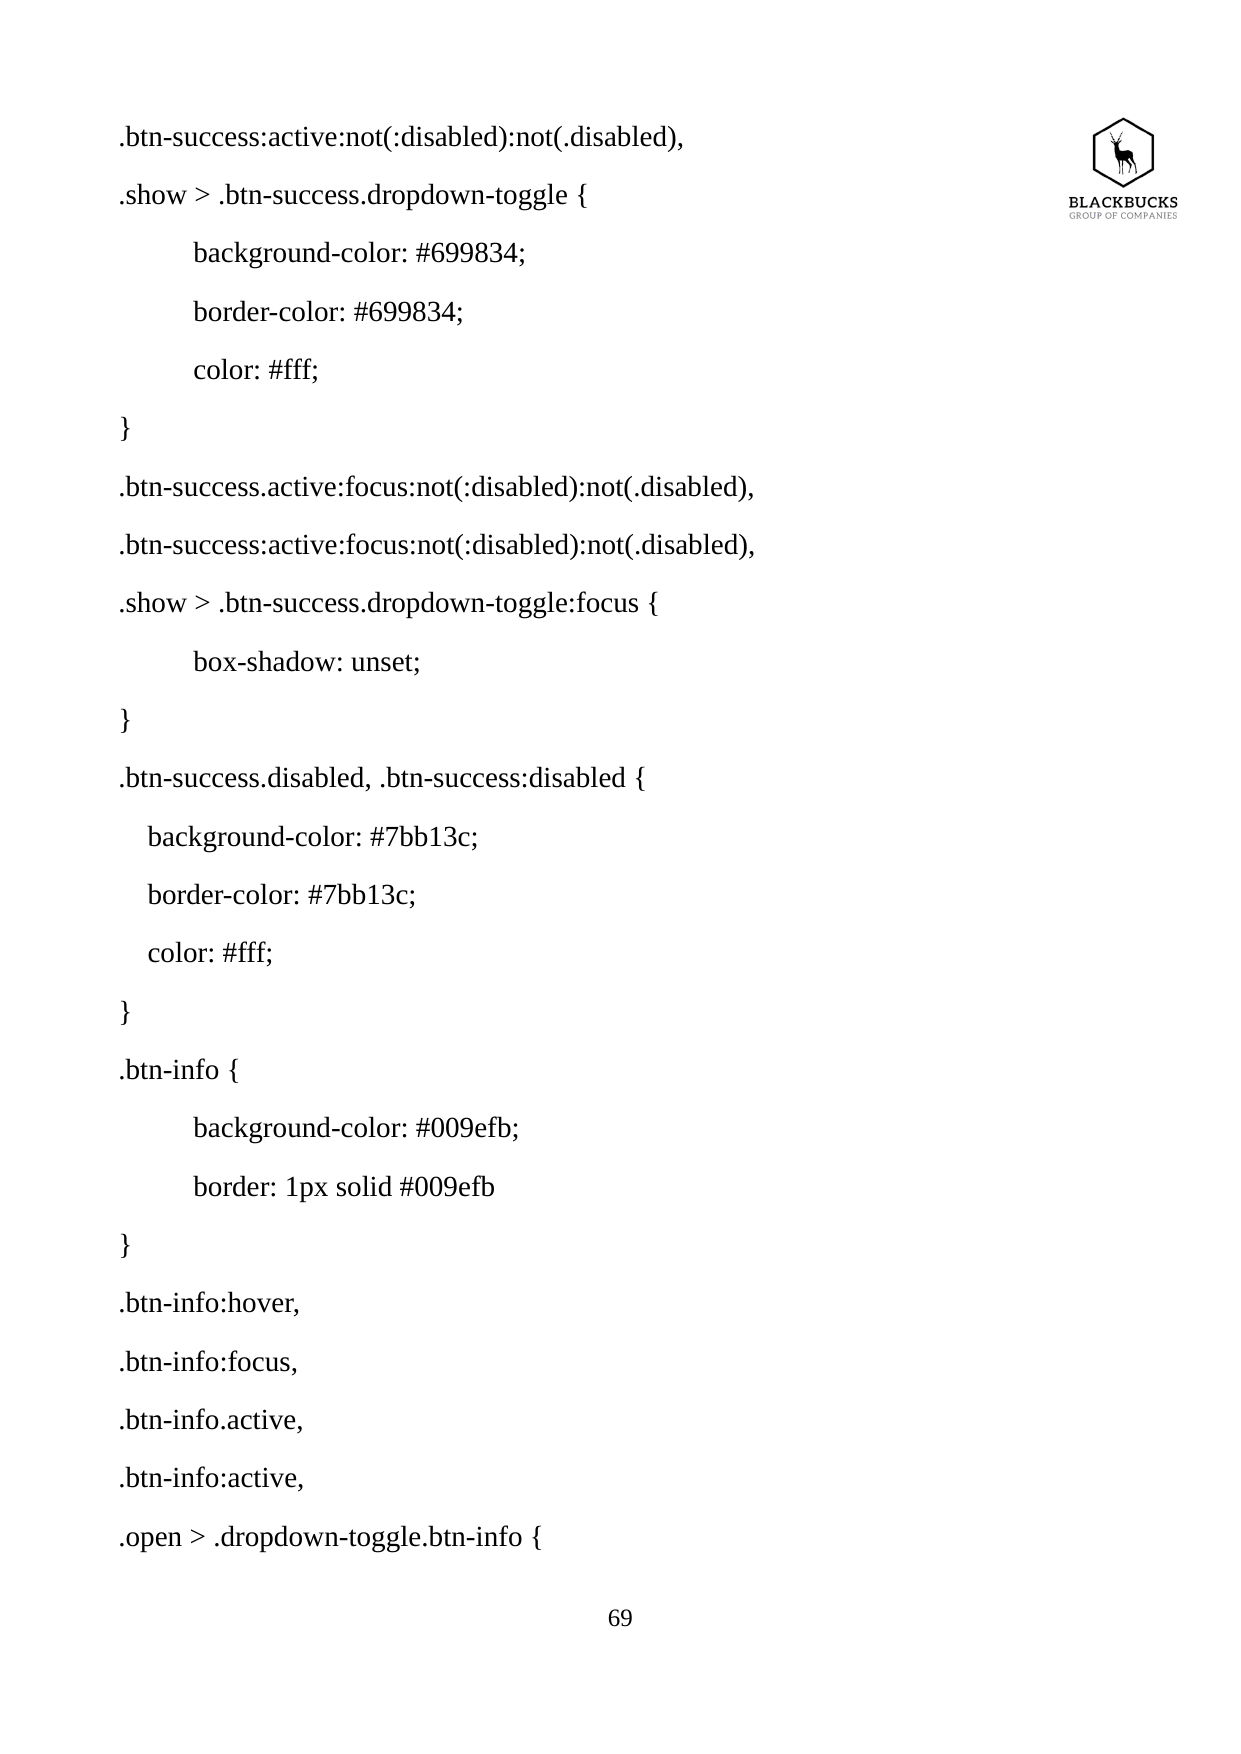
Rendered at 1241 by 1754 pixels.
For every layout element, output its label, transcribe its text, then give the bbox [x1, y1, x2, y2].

text } [118, 702, 1128, 736]
text background-color: #7bb13c; [118, 819, 1128, 852]
text background-color: #699834; [118, 236, 1128, 269]
text box-shadow: unset; [118, 644, 1128, 677]
picture [1042, 85, 1204, 247]
text .btn-info:hover, [118, 1286, 1128, 1319]
text .show > .btn-success.dropdown-toggle { [118, 177, 1128, 211]
text .btn-success.active:focus:not(:disabled):not(.disabled), [118, 469, 1128, 502]
text } [118, 994, 1128, 1027]
text .btn-info.active, [118, 1402, 1128, 1436]
text .btn-info { [118, 1052, 1128, 1086]
text border-color: #699834; [118, 294, 1128, 327]
text .btn-info:active, [118, 1461, 1128, 1494]
text .show > .btn-success.dropdown-toggle:focus { [118, 586, 1128, 619]
text border: 1px solid #009efb [118, 1169, 1128, 1202]
text } [118, 1227, 1128, 1261]
text .btn-success:active:not(:disabled):not(.disabled), [118, 119, 1128, 152]
text color: #fff; [118, 936, 1128, 969]
text .open > .dropdown-toggle.btn-info { [118, 1519, 1128, 1552]
text } [118, 411, 1128, 444]
text .btn-info:focus, [118, 1344, 1128, 1377]
text color: #fff; [118, 352, 1128, 386]
text .btn-success.disabled, .btn-success:disabled { [118, 761, 1128, 794]
text background-color: #009efb; [118, 1111, 1128, 1144]
text .btn-success:active:focus:not(:disabled):not(.disabled), [118, 527, 1128, 561]
text border-color: #7bb13c; [118, 877, 1128, 911]
